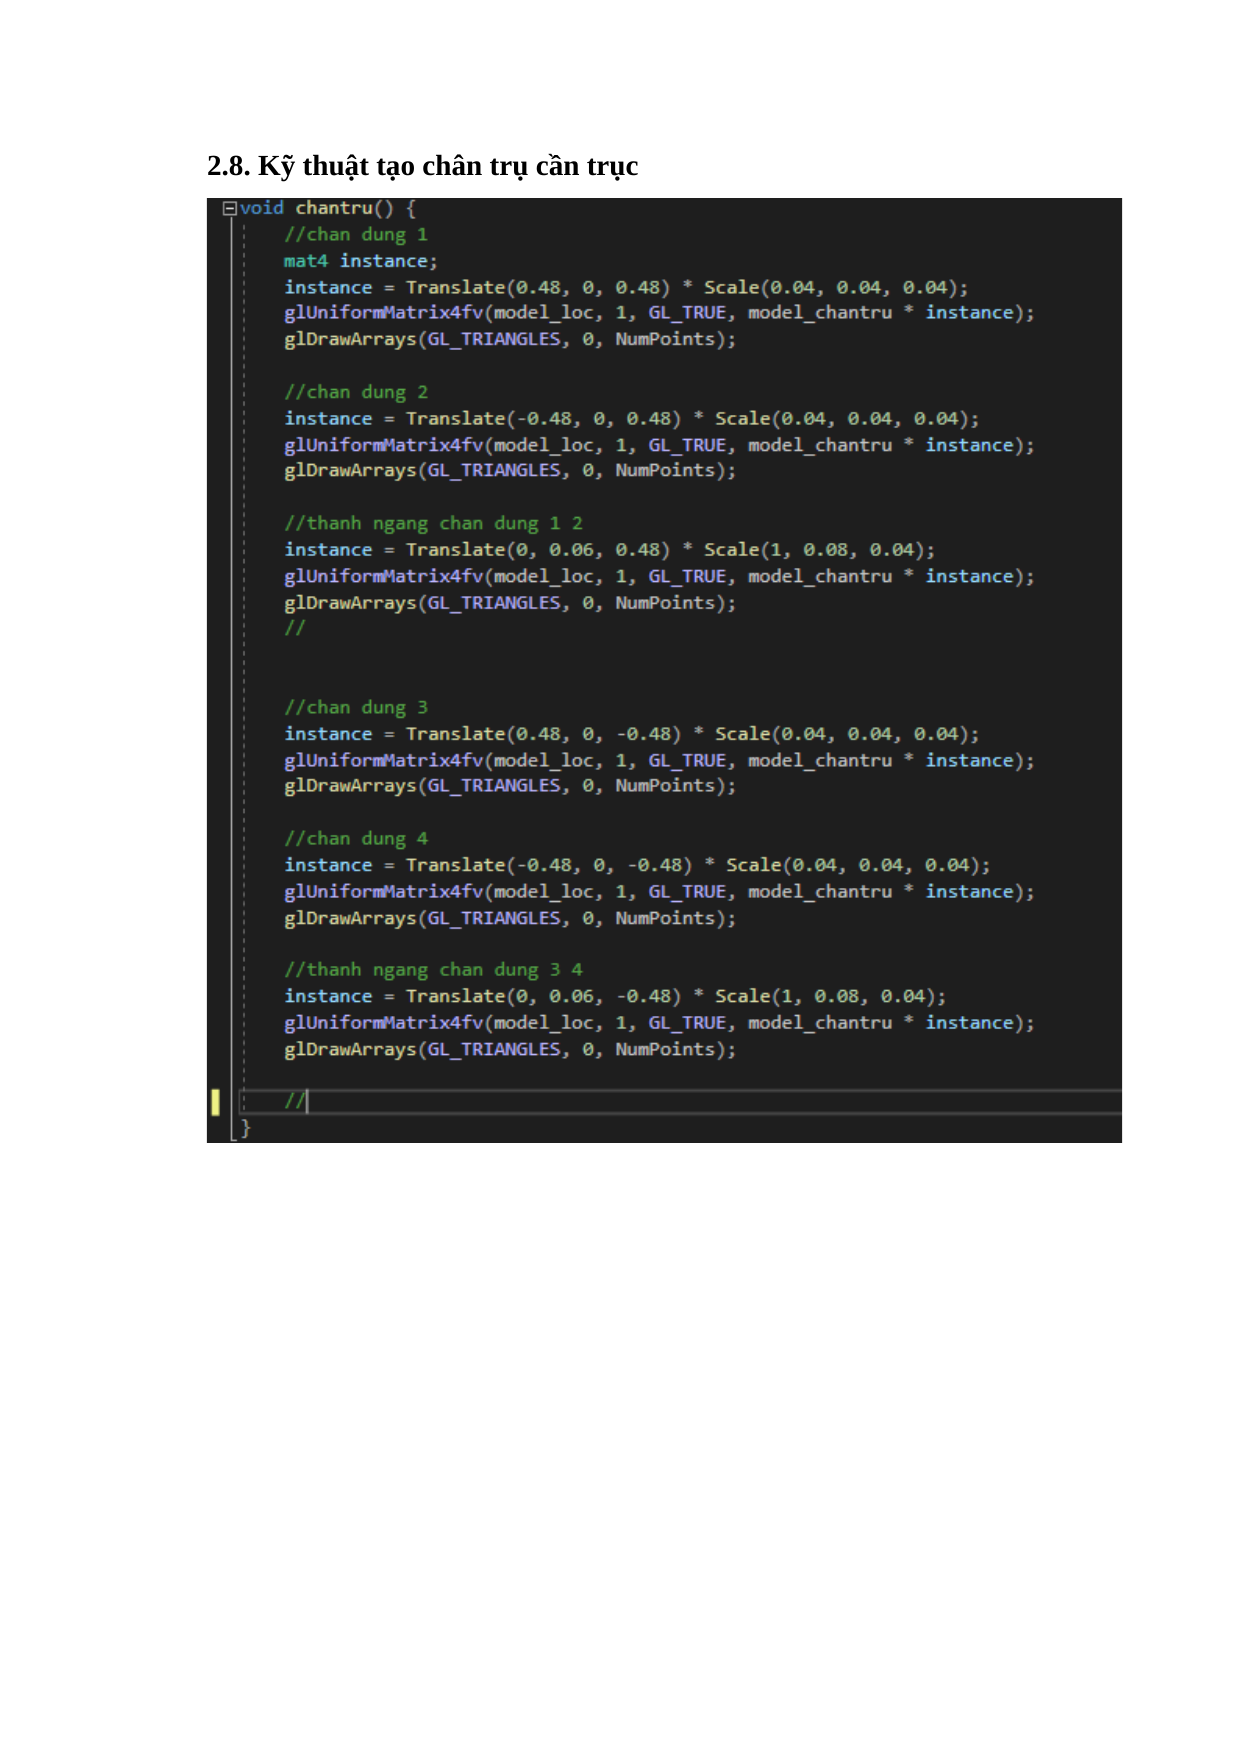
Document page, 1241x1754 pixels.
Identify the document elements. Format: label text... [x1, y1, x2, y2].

subtitle 2.8. Kỹ thuật tạo chân trụ cần trục [207, 148, 1122, 181]
picture [206, 198, 1123, 1143]
